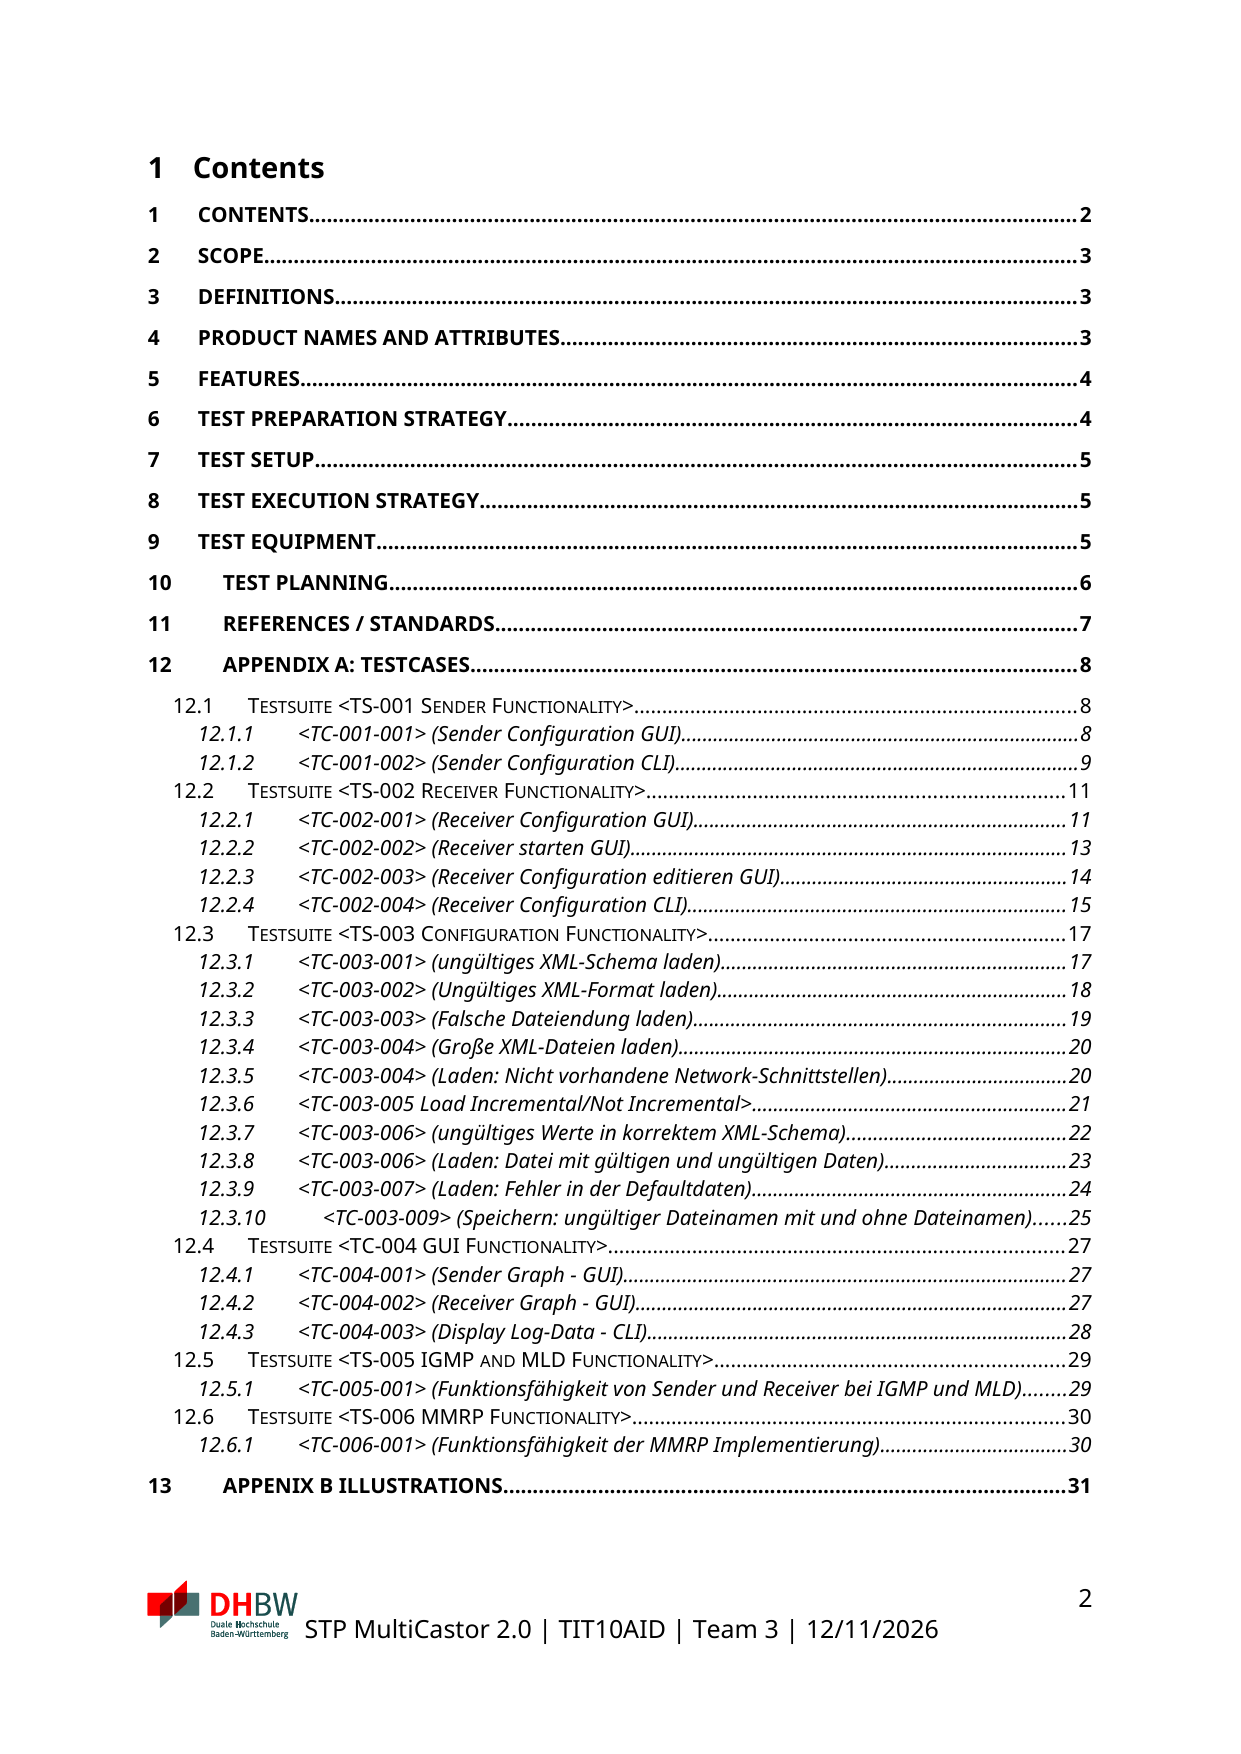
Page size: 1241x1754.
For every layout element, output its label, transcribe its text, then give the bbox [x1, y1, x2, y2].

text 12.1.2 <TC-001-002> (Sender Configuration CLI) 9 [198, 748, 1092, 776]
text 4 Product Names and Attributes 3 [148, 323, 1092, 351]
text 12.6 Testsuite <TS-006 MMRP Functionality> 30 [173, 1402, 1092, 1431]
text 12.1.1 <TC-001-001> (Sender Configuration GUI) 8 [198, 719, 1092, 748]
text 12.4.1 <TC-004-001> (Sender Graph - GUI) 27 [198, 1260, 1092, 1288]
text 12 Appendix A: Testcases 8 [148, 650, 1092, 679]
text 2 Scope 3 [148, 241, 1092, 269]
text 9 Test Equipment 5 [148, 527, 1092, 556]
text 12.3.8 <TC-003-006> (Laden: Datei mit gültigen und ungültigen Daten) 23 [198, 1146, 1092, 1174]
text 12.3.5 <TC-003-004> (Laden: Nicht vorhandene Network-Schnittstellen) 20 [198, 1061, 1092, 1089]
text 6 Test Preparation Strategy 4 [148, 404, 1092, 433]
text 12.3.7 <TC-003-006> (ungültiges Werte in korrektem XML-Schema) 22 [198, 1118, 1092, 1146]
text 12.3.4 <TC-003-004> (Große XML-Dateien laden) 20 [198, 1032, 1092, 1061]
text 12.2 Testsuite <TS-002 Receiver Functionality> 11 [173, 776, 1092, 805]
text 12.4.3 <TC-004-003> (Display Log-Data - CLI) 28 [198, 1317, 1092, 1345]
text 12.5.1 <TC-005-001> (Funktionsfähigkeit von Sender und Receiver bei IGMP und MLD) 29 [198, 1374, 1092, 1402]
text 12.3.10 <TC-003-009> (Speichern: ungültiger Dateinamen mit und ohne Dateinamen) 25 [198, 1203, 1092, 1231]
text 12.4.2 <TC-004-002> (Receiver Graph - GUI) 27 [198, 1288, 1092, 1317]
text 12.2.2 <TC-002-002> (Receiver starten GUI) 13 [198, 833, 1092, 862]
text 12.3.9 <TC-003-007> (Laden: Fehler in der Defaultdaten) 24 [198, 1174, 1092, 1203]
text 12.3.3 <TC-003-003> (Falsche Dateiendung laden) 19 [198, 1004, 1092, 1032]
text 12.3.2 <TC-003-002> (Ungültiges XML-Format laden) 18 [198, 976, 1092, 1004]
text 12.3.6 <TC-003-005 Load Incremental/Not Incremental> 21 [198, 1089, 1092, 1118]
text 11 References / Standards 7 [148, 609, 1092, 638]
text 12.5 Testsuite <TS-005 IGMP and MLD Functionality> 29 [173, 1345, 1092, 1374]
text 12.2.3 <TC-002-003> (Receiver Configuration editieren GUI) 14 [198, 862, 1092, 890]
text 1 Contents 2 [148, 200, 1092, 228]
text 12.1 Testsuite <TS-001 Sender Functionality> 8 [173, 691, 1092, 719]
text 13 Appenix B Illustrations 31 [148, 1471, 1092, 1500]
text 12.3 Testsuite <TS-003 Configuration Functionality> 17 [173, 919, 1092, 947]
text 12.4 Testsuite <TC-004 GUI Functionality> 27 [173, 1231, 1092, 1260]
text 10 Test Planning 6 [148, 568, 1092, 597]
text 8 Test Execution Strategy 5 [148, 486, 1092, 515]
text 12.2.1 <TC-002-001> (Receiver Configuration GUI) 11 [198, 805, 1092, 833]
text 3 Definitions 3 [148, 282, 1092, 310]
text 12.6.1 <TC-006-001> (Funktionsfähigkeit der MMRP Implementierung) 30 [198, 1431, 1092, 1459]
text 12.2.4 <TC-002-004> (Receiver Configuration CLI) 15 [198, 890, 1092, 919]
text 12.3.1 <TC-003-001> (ungültiges XML-Schema laden) 17 [198, 947, 1092, 976]
subtitle Contents [148, 148, 1092, 187]
text 5 Features 4 [148, 364, 1092, 392]
text 7 Test Setup 5 [148, 446, 1092, 474]
